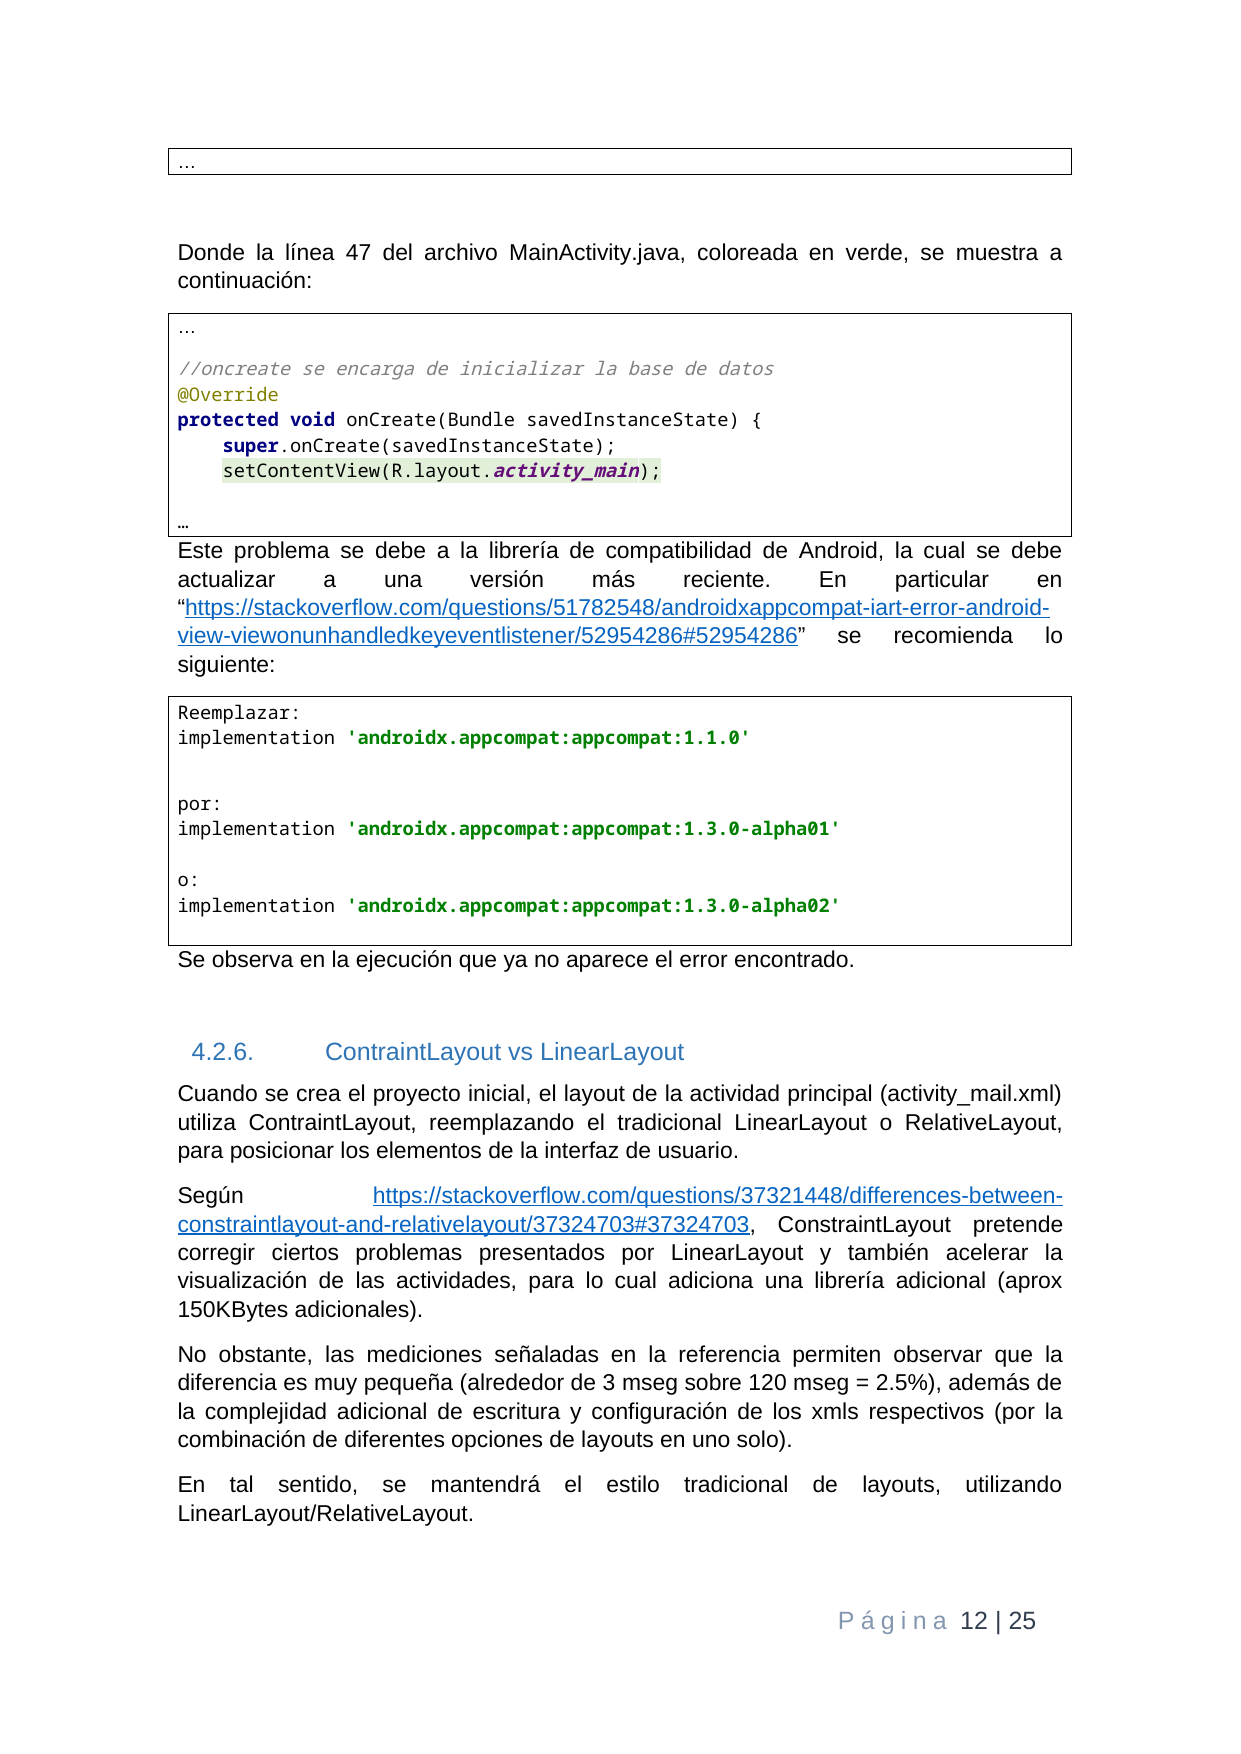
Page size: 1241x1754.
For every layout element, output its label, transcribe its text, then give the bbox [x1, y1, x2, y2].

text En tal sentido, se mantendrá el estilo tradicional de layouts, utilizando LinearLayout/RelativeLayout. [177, 1471, 1063, 1526]
text Se observa en la ejecución que ya no aparece el error encontrado. [177, 946, 1063, 973]
text … [169, 149, 1071, 174]
text No obstante, las mediciones señaladas en la referencia permiten observar que la diferencia es muy pequeña (alrededor de 3 mseg sobre 120 mseg = 2.5%), además de la complejidad adicional de escritura y configuración de los xmls respectivos (por la combinación de diferentes opciones de layouts en uno solo). [177, 1341, 1063, 1453]
text implementation 'androidx.appcompat:appcompat:1.3.0-alpha02' [177, 892, 1063, 914]
text o: [177, 867, 1063, 892]
text Reemplazar: [169, 697, 1071, 725]
text por: [169, 787, 1071, 816]
text Este problema se debe a la librería de compatibilidad de Android, la cual se debe actualizar a una versión más reciente. En particular en “https://stackoverflow.com/questions/51782548/androidxappcompat-iart-error-android-view-viewonunhandledkeyeventlistener/52954286#52954286” se recomienda lo siguiente: [177, 537, 1063, 677]
text Según https://stackoverflow.com/questions/37321448/differences-between-constraintlayout-and-relativelayout/37324703#37324703, ConstraintLayout pretende corregir ciertos problemas presentados por LinearLayout y también acelerar la visualización de las actividades, para lo cual adiciona una librería adicional (aprox 150KBytes adicionales). [177, 1182, 1063, 1322]
text //oncreate se encarga de inicializar la base de datos @Override protected void onCreate(Bundle savedInstanceState) { super.onCreate(savedInstanceState); setContentView(R.layout.activity_main); … [169, 352, 1071, 536]
text … [169, 314, 1071, 337]
text Donde la línea 47 del archivo MainActivity.java, coloreada en verde, se muestra a continuación: [177, 239, 1063, 294]
text Cuando se crea el proyecto inicial, el layout de la actividad principal (activity_mail.xml) utiliza ContraintLayout, reemplazando el tradicional LinearLayout o RelativeLayout, para posicionar los elementos de la interfaz de usuario. [177, 1080, 1063, 1163]
text implementation 'androidx.appcompat:appcompat:1.1.0' [177, 725, 1063, 750]
text implementation 'androidx.appcompat:appcompat:1.3.0-alpha01' [177, 816, 1063, 841]
subtitle ContraintLayout vs LinearLayout [191, 1037, 1063, 1065]
